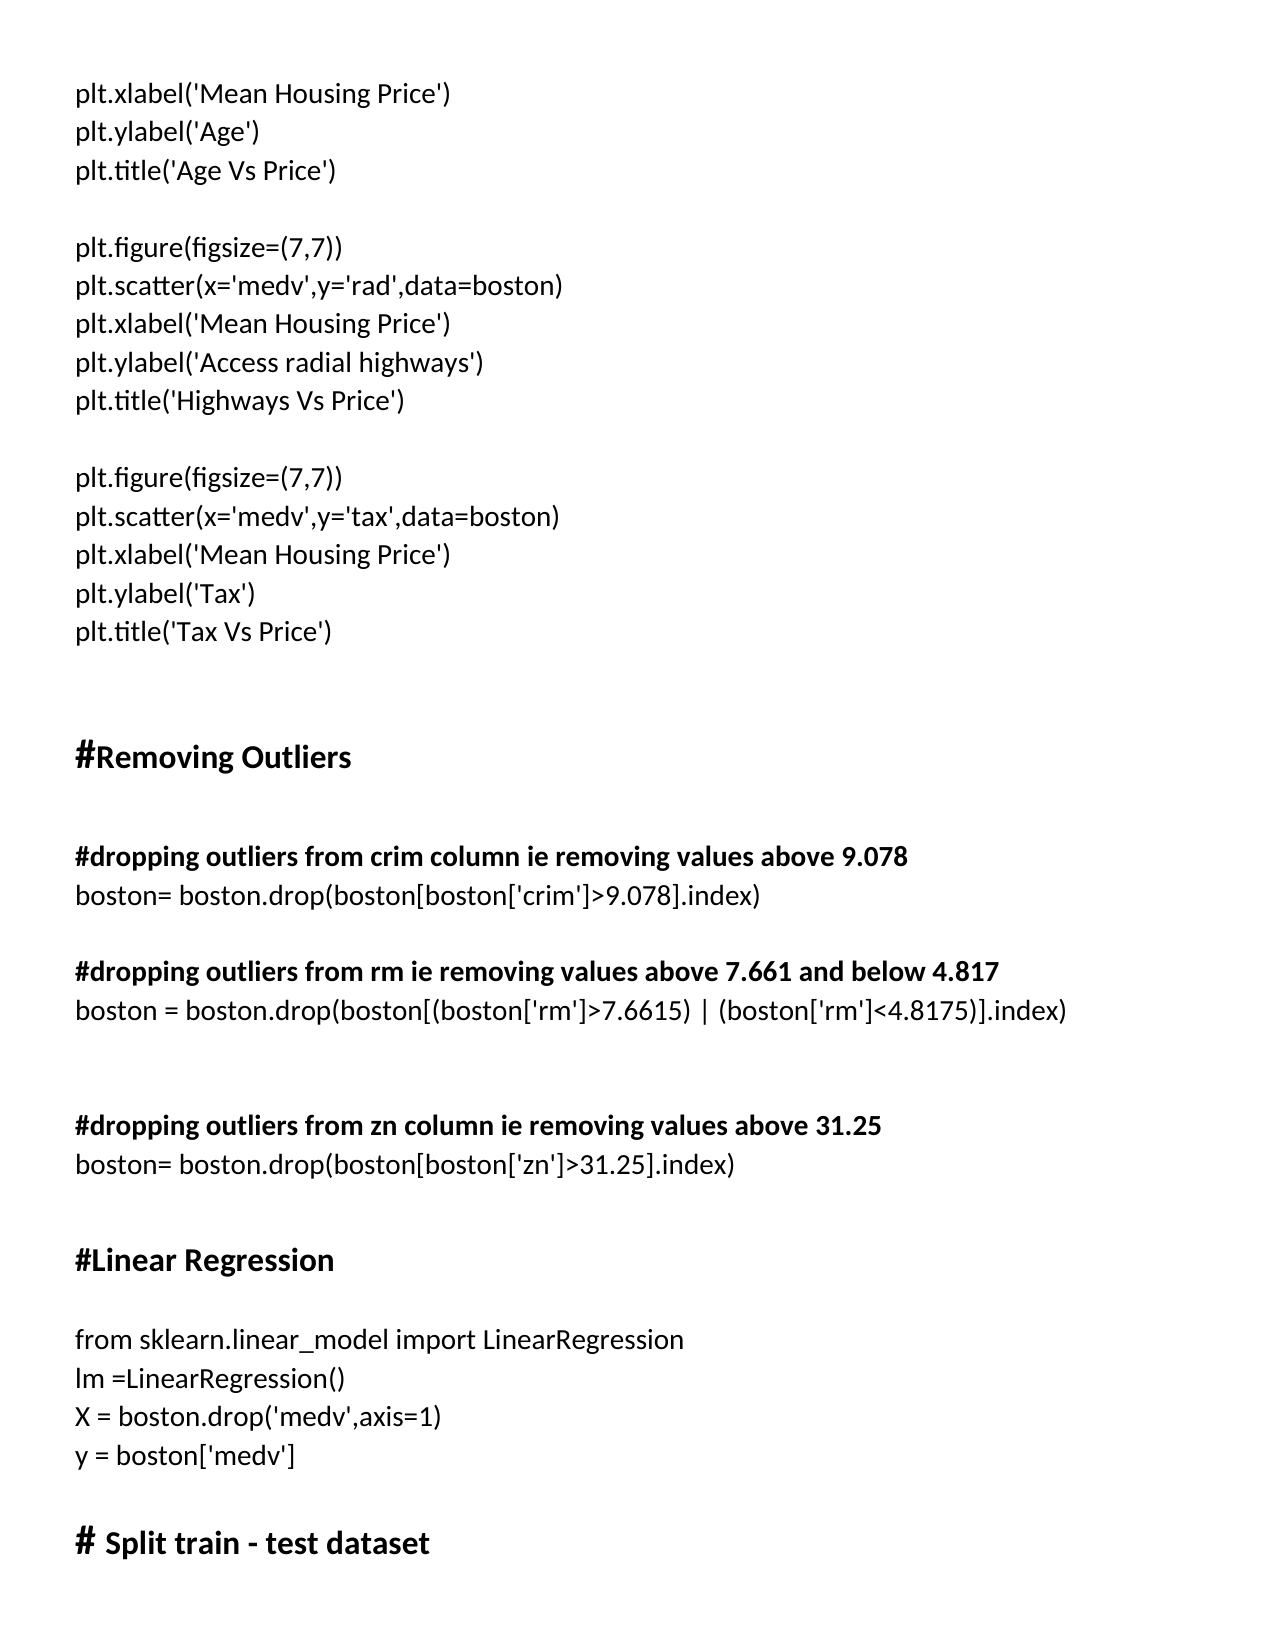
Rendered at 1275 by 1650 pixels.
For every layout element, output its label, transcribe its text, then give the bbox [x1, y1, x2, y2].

text #Linear Regression [75, 1239, 1200, 1280]
text plt.scatter(x='medv',y='tax',data=boston) [75, 498, 1200, 533]
text plt.xlabel('Mean Housing Price') [75, 75, 1200, 111]
text plt.ylabel('Age') [75, 113, 1200, 149]
text plt.ylabel('Tax') [75, 575, 1200, 610]
text #dropping outliers from zn column ie removing values above 31.25 [75, 1107, 1200, 1143]
text X = boston.drop('medv',axis=1) [75, 1398, 1200, 1434]
text lm =LinearRegression() [75, 1360, 1200, 1396]
text plt.xlabel('Mean Housing Price') [75, 306, 1200, 341]
text plt.figure(figsize=(7,7)) [75, 229, 1200, 264]
text y = boston['medv'] [75, 1437, 1200, 1472]
text plt.xlabel('Mean Housing Price') [75, 536, 1200, 572]
text #dropping outliers from crim column ie removing values above 9.078 [75, 838, 1200, 874]
text boston = boston.drop(boston[(boston['rm']>7.6615) | (boston['rm']<4.8175)].index) [75, 992, 1200, 1028]
text plt.ylabel('Access radial highways') [75, 344, 1200, 380]
text plt.title('Tax Vs Price') [75, 613, 1200, 649]
text boston= boston.drop(boston[boston['crim']>9.078].index) [75, 877, 1200, 912]
text # Split train - test dataset [75, 1514, 1200, 1564]
text #Removing Outliers [75, 728, 1200, 779]
text plt.figure(figsize=(7,7)) [75, 459, 1200, 495]
text #dropping outliers from rm ie removing values above 7.661 and below 4.817 [75, 953, 1200, 989]
text boston= boston.drop(boston[boston['zn']>31.25].index) [75, 1146, 1200, 1181]
text plt.scatter(x='medv',y='rad',data=boston) [75, 267, 1200, 303]
text plt.title('Age Vs Price') [75, 152, 1200, 187]
text from sklearn.linear_model import LinearRegression [75, 1321, 1200, 1357]
text plt.title('Highways Vs Price') [75, 382, 1200, 418]
